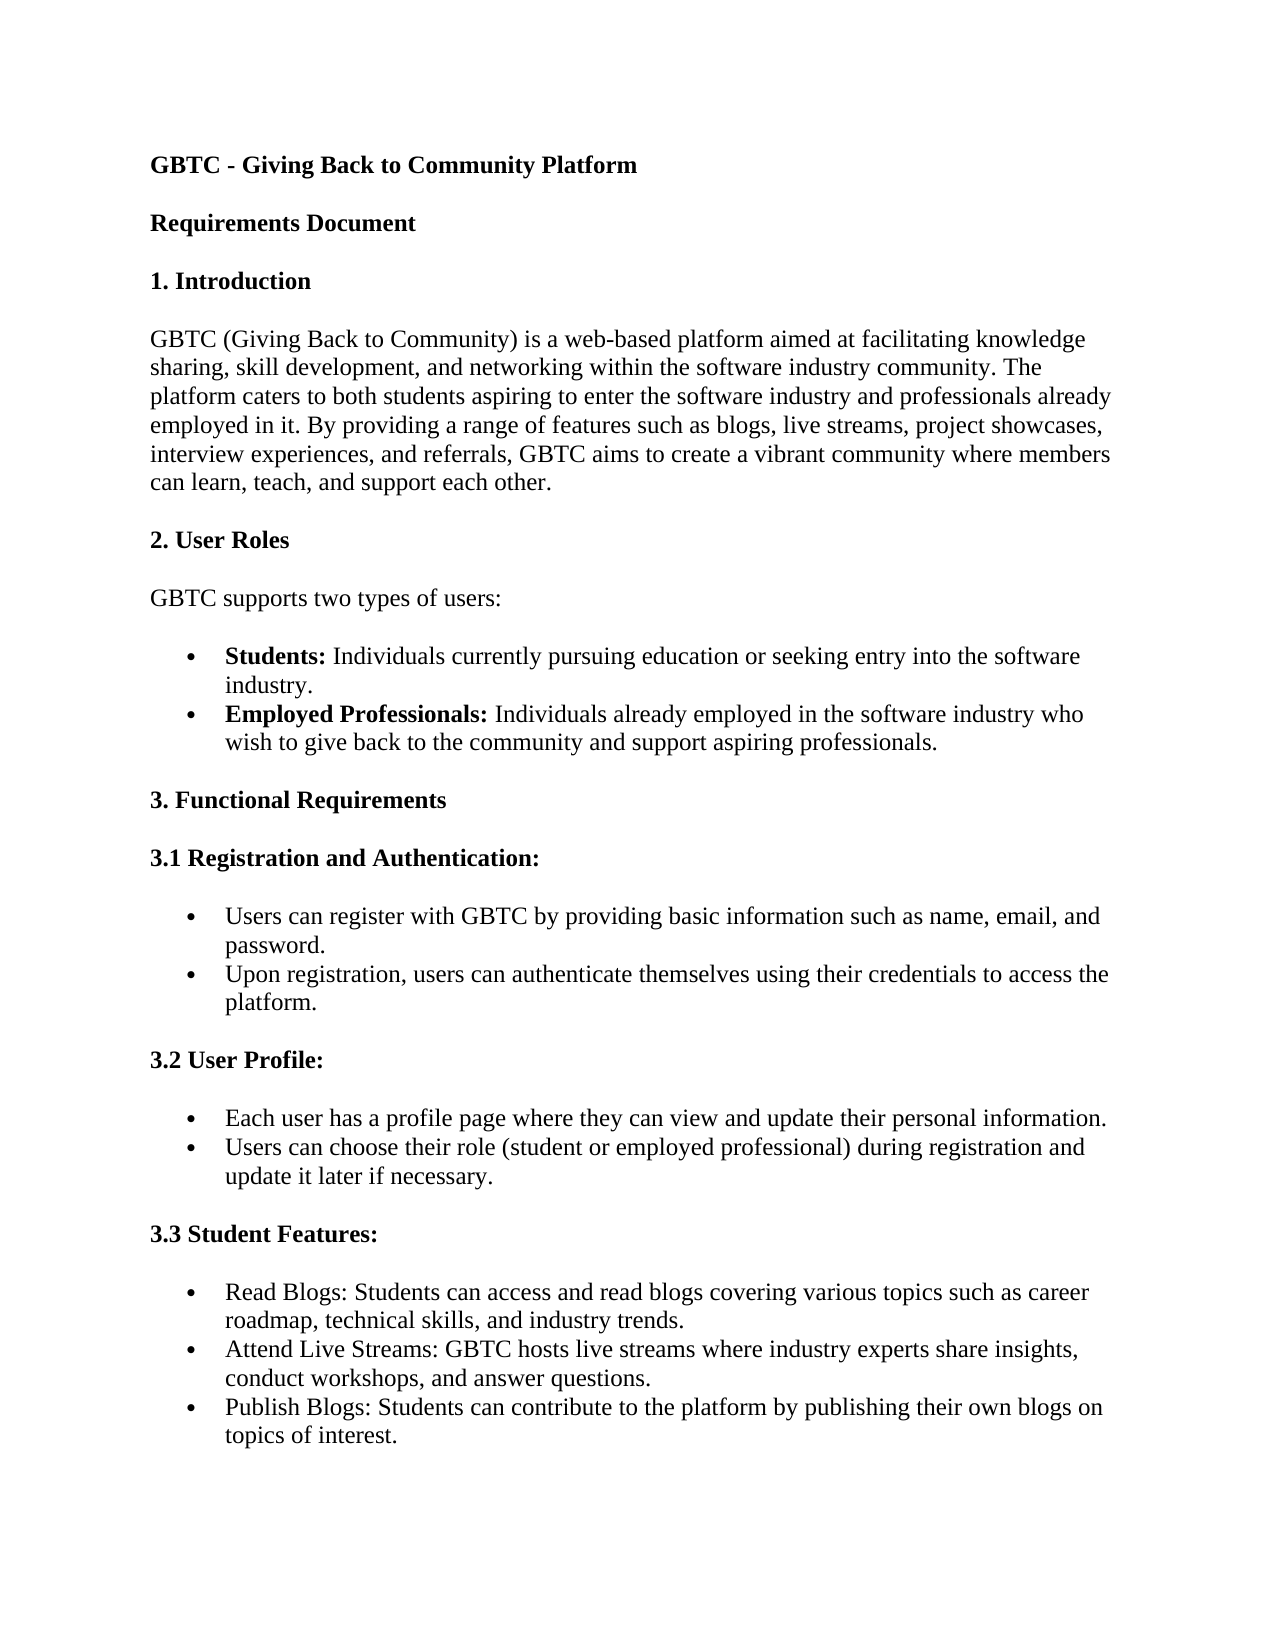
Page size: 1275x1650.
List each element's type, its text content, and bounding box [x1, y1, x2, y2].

text 1. Introduction [150, 266, 1125, 294]
text GBTC (Giving Back to Community) is a web-based platform aimed at facilitating knowledge sharing, skill development, and networking within the software industry community. The platform caters to both students aspiring to enter the software industry and professionals already employed in it. By providing a range of features such as blogs, live streams, project showcases, interview experiences, and referrals, GBTC aims to create a vibrant community where members can learn, teach, and support each other. [150, 324, 1125, 496]
list Publish Blogs: Students can contribute to the platform by publishing their own blogs on topics of interest. [187, 1392, 1125, 1449]
list Users can choose their role (student or employed professional) during registration and update it later if necessary. [187, 1132, 1125, 1189]
text GBTC - Giving Back to Community Platform [150, 150, 1125, 179]
text 3.1 Registration and Authentication: [150, 843, 1125, 872]
list Read Blogs: Students can access and read blogs covering various topics such as career roadmap, technical skills, and industry trends. [187, 1277, 1125, 1334]
list Users can register with GBTC by providing basic information such as name, email, and password. [187, 901, 1125, 959]
list Employed Professionals: Individuals already employed in the software industry who wish to give back to the community and support aspiring professionals. [187, 699, 1125, 756]
list Upon registration, users can authenticate themselves using their credentials to access the platform. [187, 959, 1125, 1016]
list Attend Live Streams: GBTC hosts live streams where industry experts share insights, conduct workshops, and answer questions. [187, 1334, 1125, 1392]
text 3.3 Student Features: [150, 1219, 1125, 1247]
text 3. Functional Requirements [150, 785, 1125, 814]
text 2. User Roles [150, 525, 1125, 554]
list Each user has a profile page where they can view and update their personal information. [187, 1103, 1125, 1132]
text 3.2 User Profile: [150, 1045, 1125, 1074]
list Students: Individuals currently pursuing education or seeking entry into the software industry. [187, 641, 1125, 699]
text GBTC supports two types of users: [150, 583, 1125, 612]
text Requirements Document [150, 208, 1125, 237]
